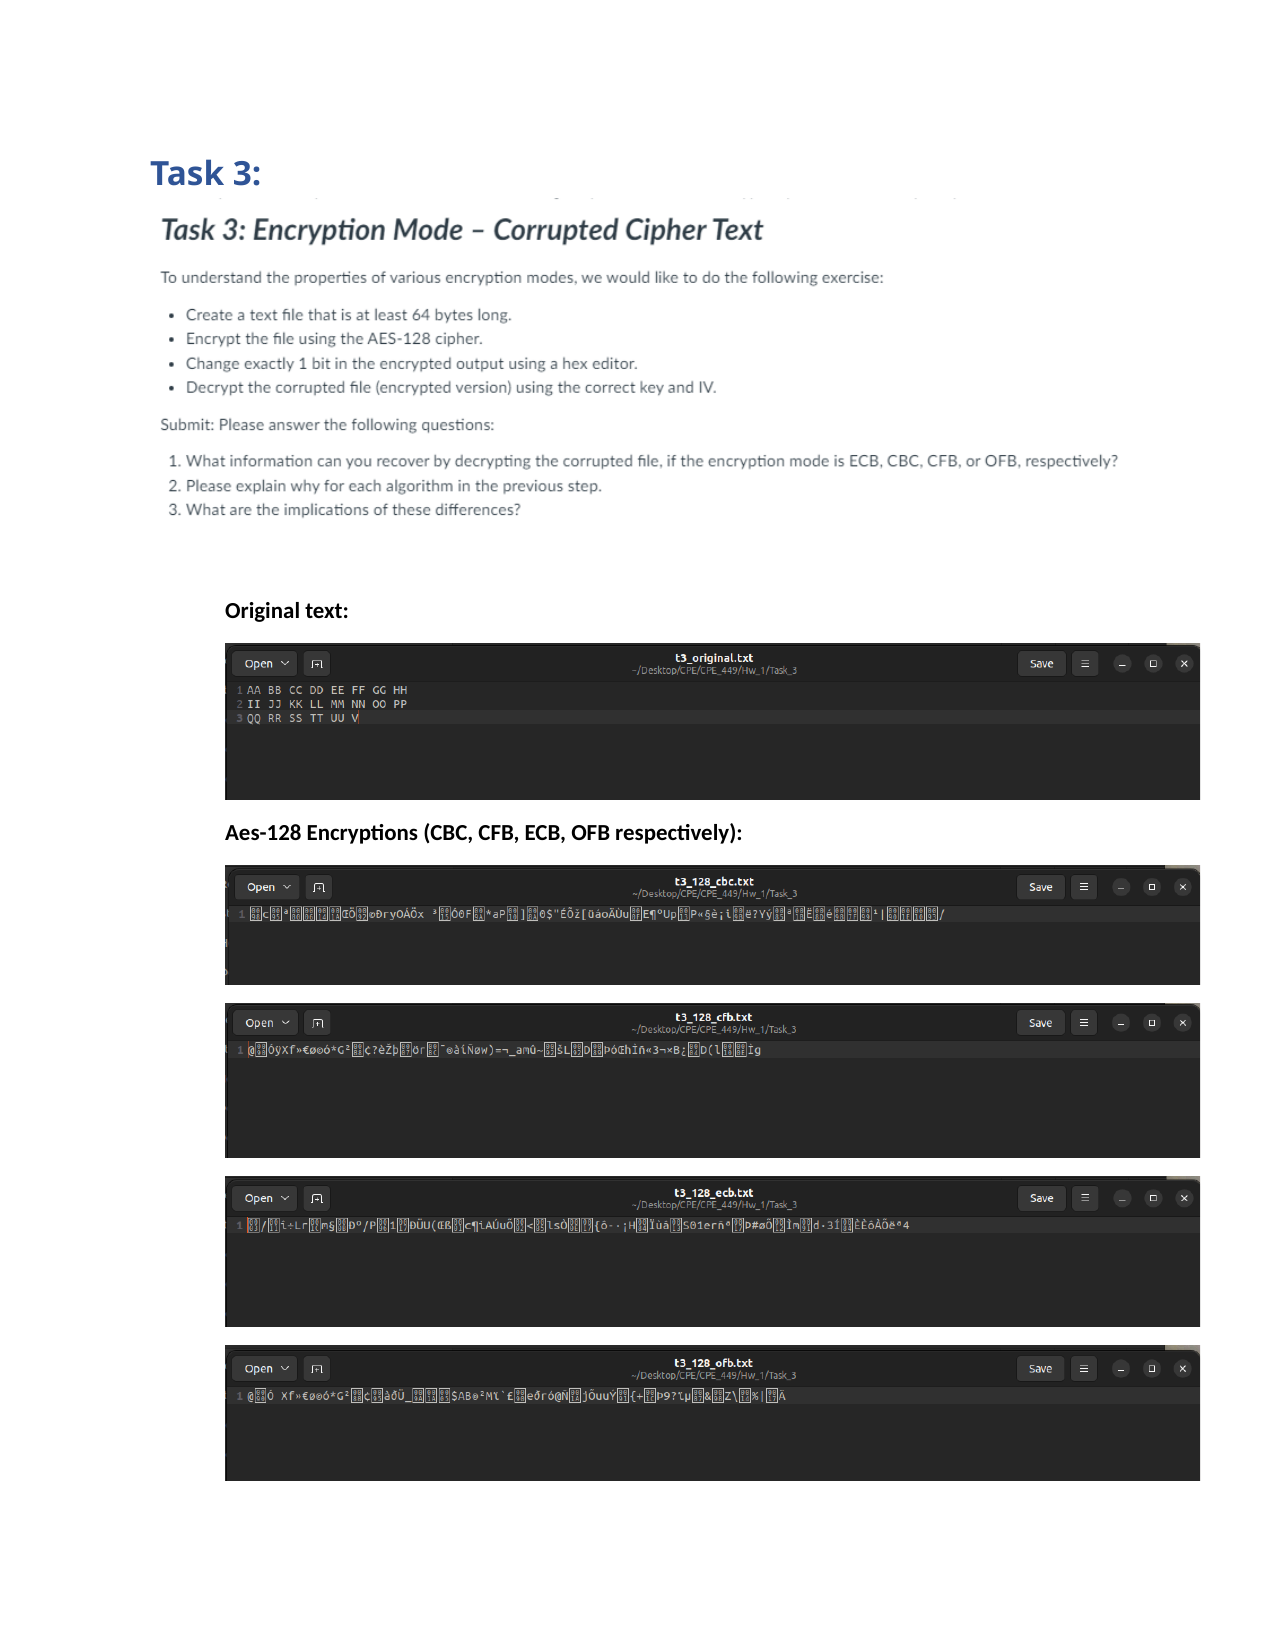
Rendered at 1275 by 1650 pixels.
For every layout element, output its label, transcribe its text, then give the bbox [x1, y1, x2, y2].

picture [225, 865, 1200, 985]
picture [225, 643, 1200, 800]
picture [225, 1345, 1200, 1481]
subtitle Task 3: [150, 150, 1125, 195]
text Aes-128 Encryptions (CBC, CFB, ECB, OFB respectively): [150, 818, 1125, 846]
picture [150, 198, 1125, 531]
picture [225, 1176, 1200, 1327]
picture [225, 1003, 1200, 1158]
text Original text: [150, 596, 1125, 624]
